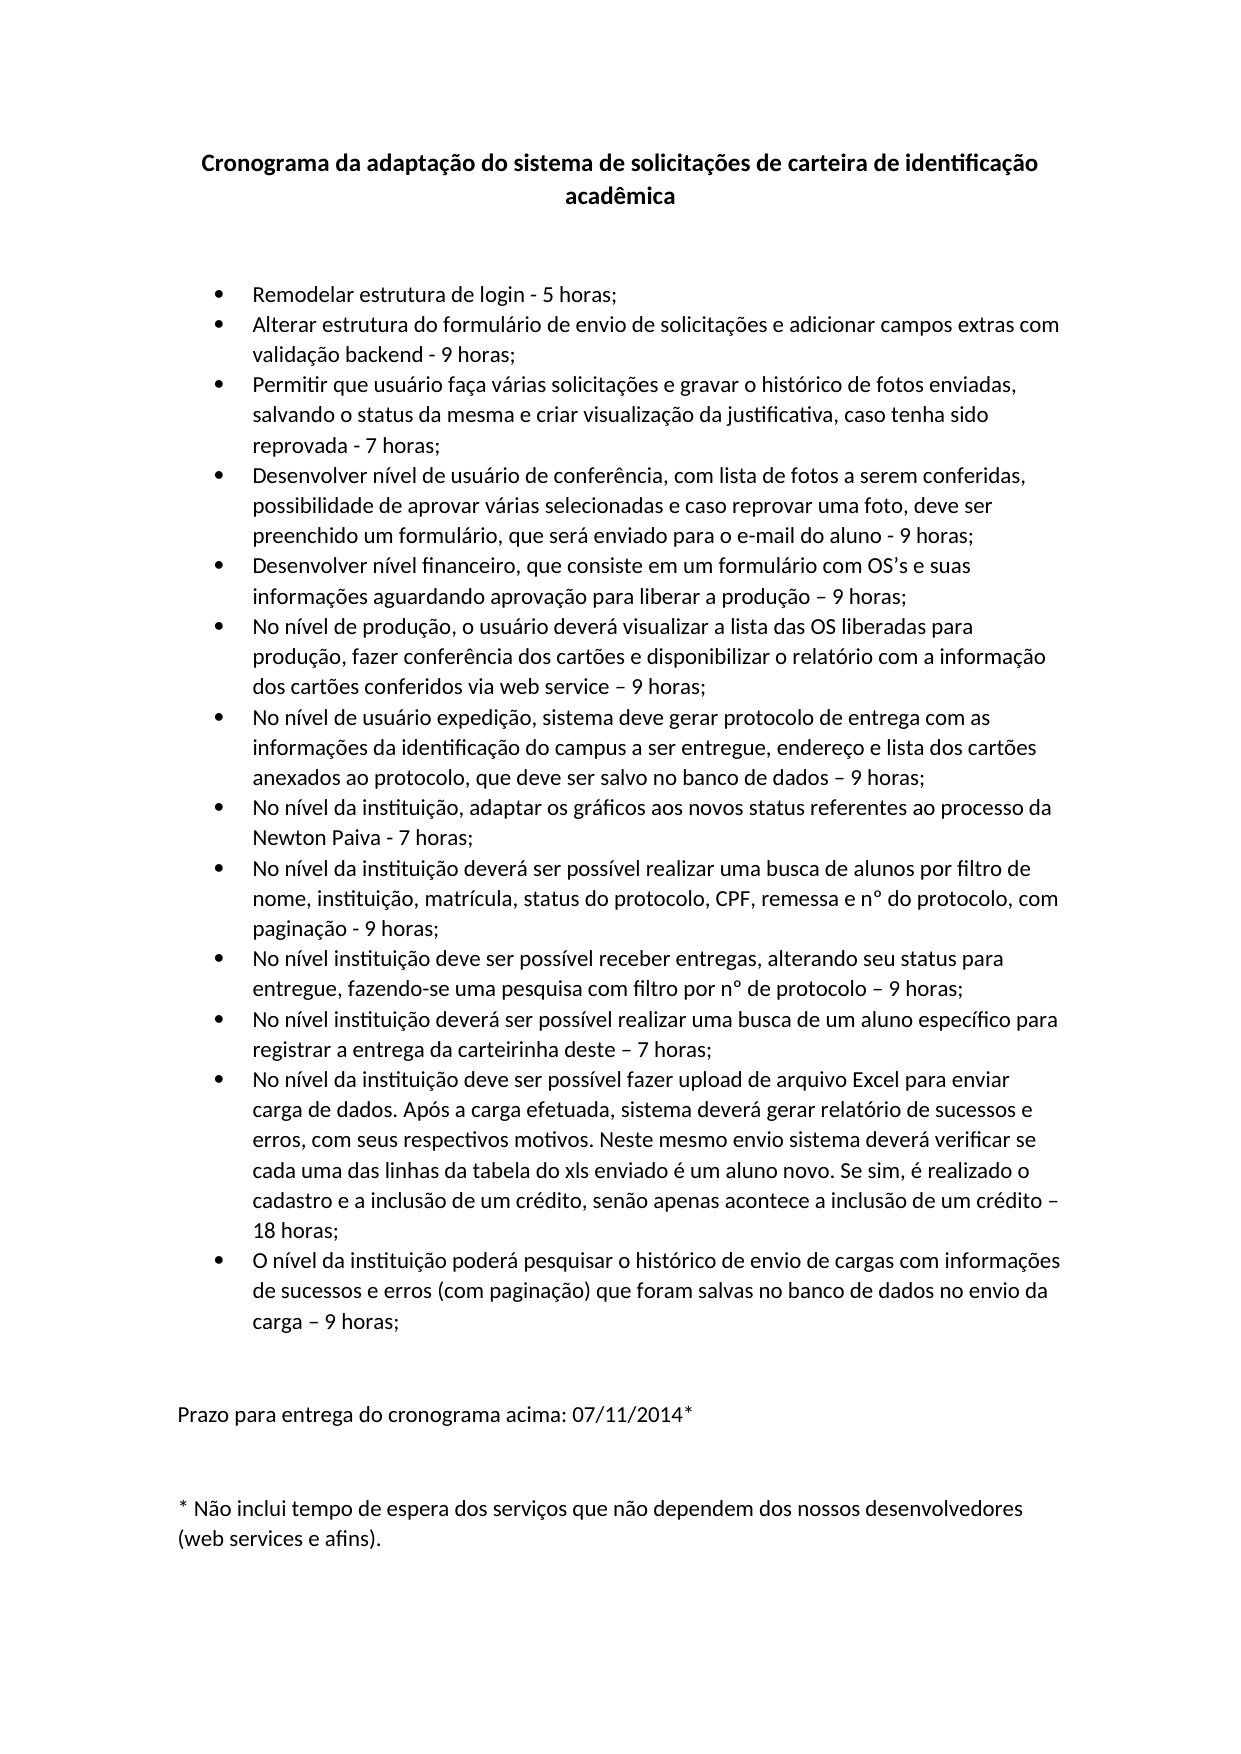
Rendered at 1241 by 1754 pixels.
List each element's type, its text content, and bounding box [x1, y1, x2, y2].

list No nível instituição deve ser possível receber entregas, alterando seu status para entregue, fazendo-se uma pesquisa com filtro por nº de protocolo – 9 horas; [215, 944, 1063, 1002]
list Alterar estrutura do formulário de envio de solicitações e adicionar campos extras com validação backend - 9 horas; [215, 310, 1063, 368]
list O nível da instituição poderá pesquisar o histórico de envio de cargas com informações de sucessos e erros (com paginação) que foram salvas no banco de dados no envio da carga – 9 horas; [215, 1246, 1063, 1335]
list No nível da instituição deverá ser possível realizar uma busca de alunos por filtro de nome, instituição, matrícula, status do protocolo, CPF, remessa e nº do protocolo, com paginação - 9 horas; [215, 854, 1063, 942]
list No nível da instituição, adaptar os gráficos aos novos status referentes ao processo da Newton Paiva - 7 horas; [215, 793, 1063, 851]
list Remodelar estrutura de login - 5 horas; [215, 280, 1063, 308]
list No nível de usuário expedição, sistema deve gerar protocolo de entrega com as informações da identificação do campus a ser entregue, endereço e lista dos cartões anexados ao protocolo, que deve ser salvo no banco de dados – 9 horas; [215, 703, 1063, 791]
list No nível instituição deverá ser possível realizar uma busca de um aluno específico para registrar a entrega da carteirinha deste – 7 horas; [215, 1005, 1063, 1063]
text Cronograma da adaptação do sistema de solicitações de carteira de identificação acadêmica [177, 148, 1063, 211]
list Permitir que usuário faça várias solicitações e gravar o histórico de fotos enviadas, salvando o status da mesma e criar visualização da justificativa, caso tenha sido reprovada - 7 horas; [215, 370, 1063, 459]
text Prazo para entrega do cronograma acima: 07/11/2014* [177, 1401, 1063, 1428]
list No nível de produção, o usuário deverá visualizar a lista das OS liberadas para produção, fazer conferência dos cartões e disponibilizar o relatório com a informação dos cartões conferidos via web service – 9 horas; [215, 612, 1063, 700]
list No nível da instituição deve ser possível fazer upload de arquivo Excel para enviar carga de dados. Após a carga efetuada, sistema deverá gerar relatório de sucessos e erros, com seus respectivos motivos. Neste mesmo envio sistema deverá verificar se cada uma das linhas da tabela do xls enviado é um aluno novo. Se sim, é realizado o cadastro e a inclusão de um crédito, senão apenas acontece a inclusão de um crédito – 18 horas; [215, 1065, 1063, 1244]
text * Não inclui tempo de espera dos serviços que não dependem dos nossos desenvolvedores (web services e afins). [177, 1494, 1063, 1552]
list Desenvolver nível financeiro, que consiste em um formulário com OS’s e suas informações aguardando aprovação para liberar a produção – 9 horas; [215, 552, 1063, 610]
list Desenvolver nível de usuário de conferência, com lista de fotos a serem conferidas, possibilidade de aprovar várias selecionadas e caso reprovar uma foto, deve ser preenchido um formulário, que será enviado para o e-mail do aluno - 9 horas; [215, 461, 1063, 549]
